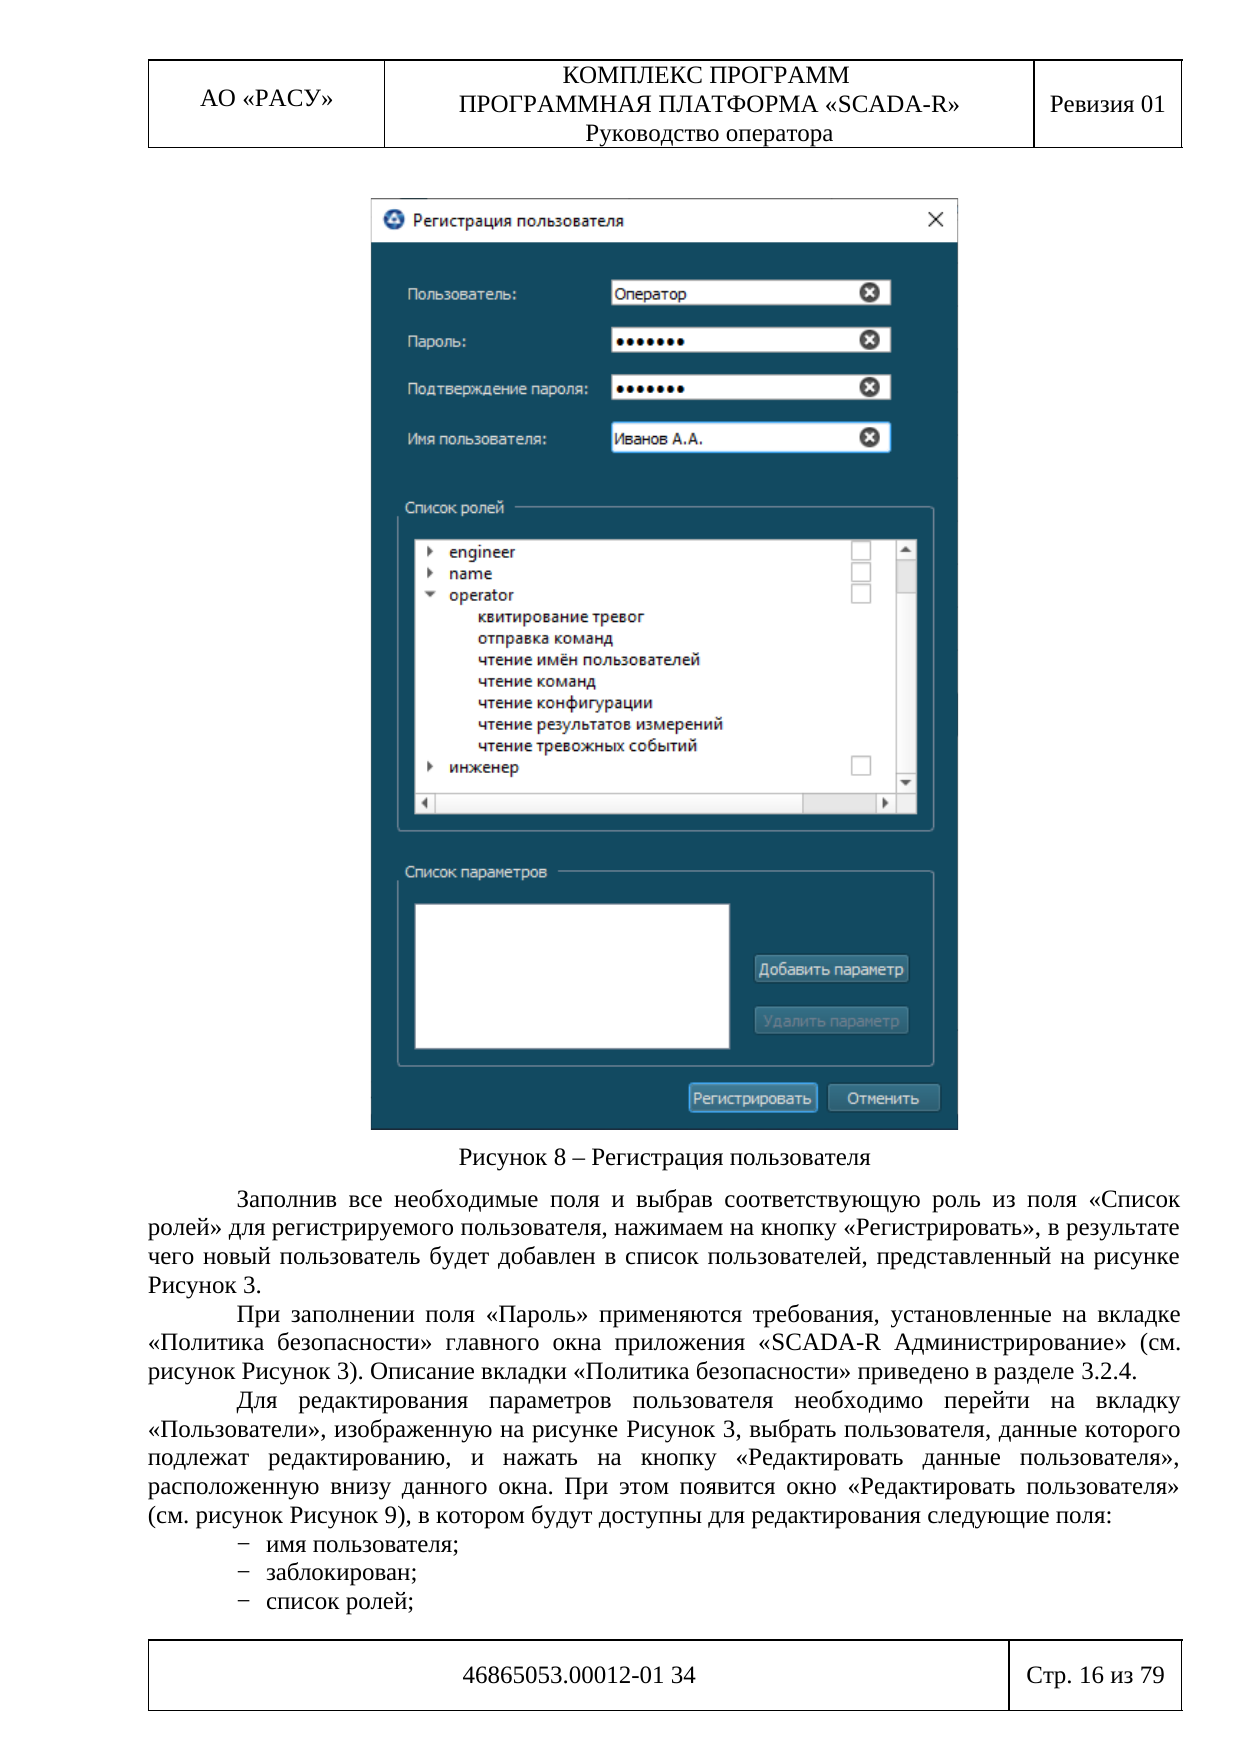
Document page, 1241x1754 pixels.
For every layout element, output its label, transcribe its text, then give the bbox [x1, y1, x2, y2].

text Рисунок 8 – Регистрация пользователя [148, 1142, 1181, 1171]
list список ролей; [148, 1586, 1181, 1615]
list заблокирован; [148, 1557, 1181, 1586]
picture [370, 198, 959, 1130]
text Заполнив все необходимые поля и выбрав соответствующую роль из поля «Список ролей» для регистрируемого пользователя, нажимаем на кнопку «Регистрировать», в результате чего новый пользователь будет добавлен в список пользователей, представленный на рисунке 3. [148, 1184, 1181, 1299]
text При заполнении поля «Пароль» применяются требования, установленные на вкладке «Политика безопасности» главного окна приложения «» (см. рисунок 3). Описание вкладки «Политика безопасности» приведено в разделе 3.2.4. [148, 1299, 1181, 1385]
text Для редактирования параметров пользователя необходимо перейти на вкладку «Пользователи», изображенную на рисунке 3, выбрать пользователя, данные которого подлежат редактированию, и нажать на кнопку «Редактировать данные пользователя», расположенную внизу данного окна. При этом появится окно «Редактировать пользователя» (см. рисунок 9), в котором будут доступны для редактирования следующие поля: [148, 1385, 1181, 1529]
list имя пользователя; [148, 1529, 1181, 1557]
